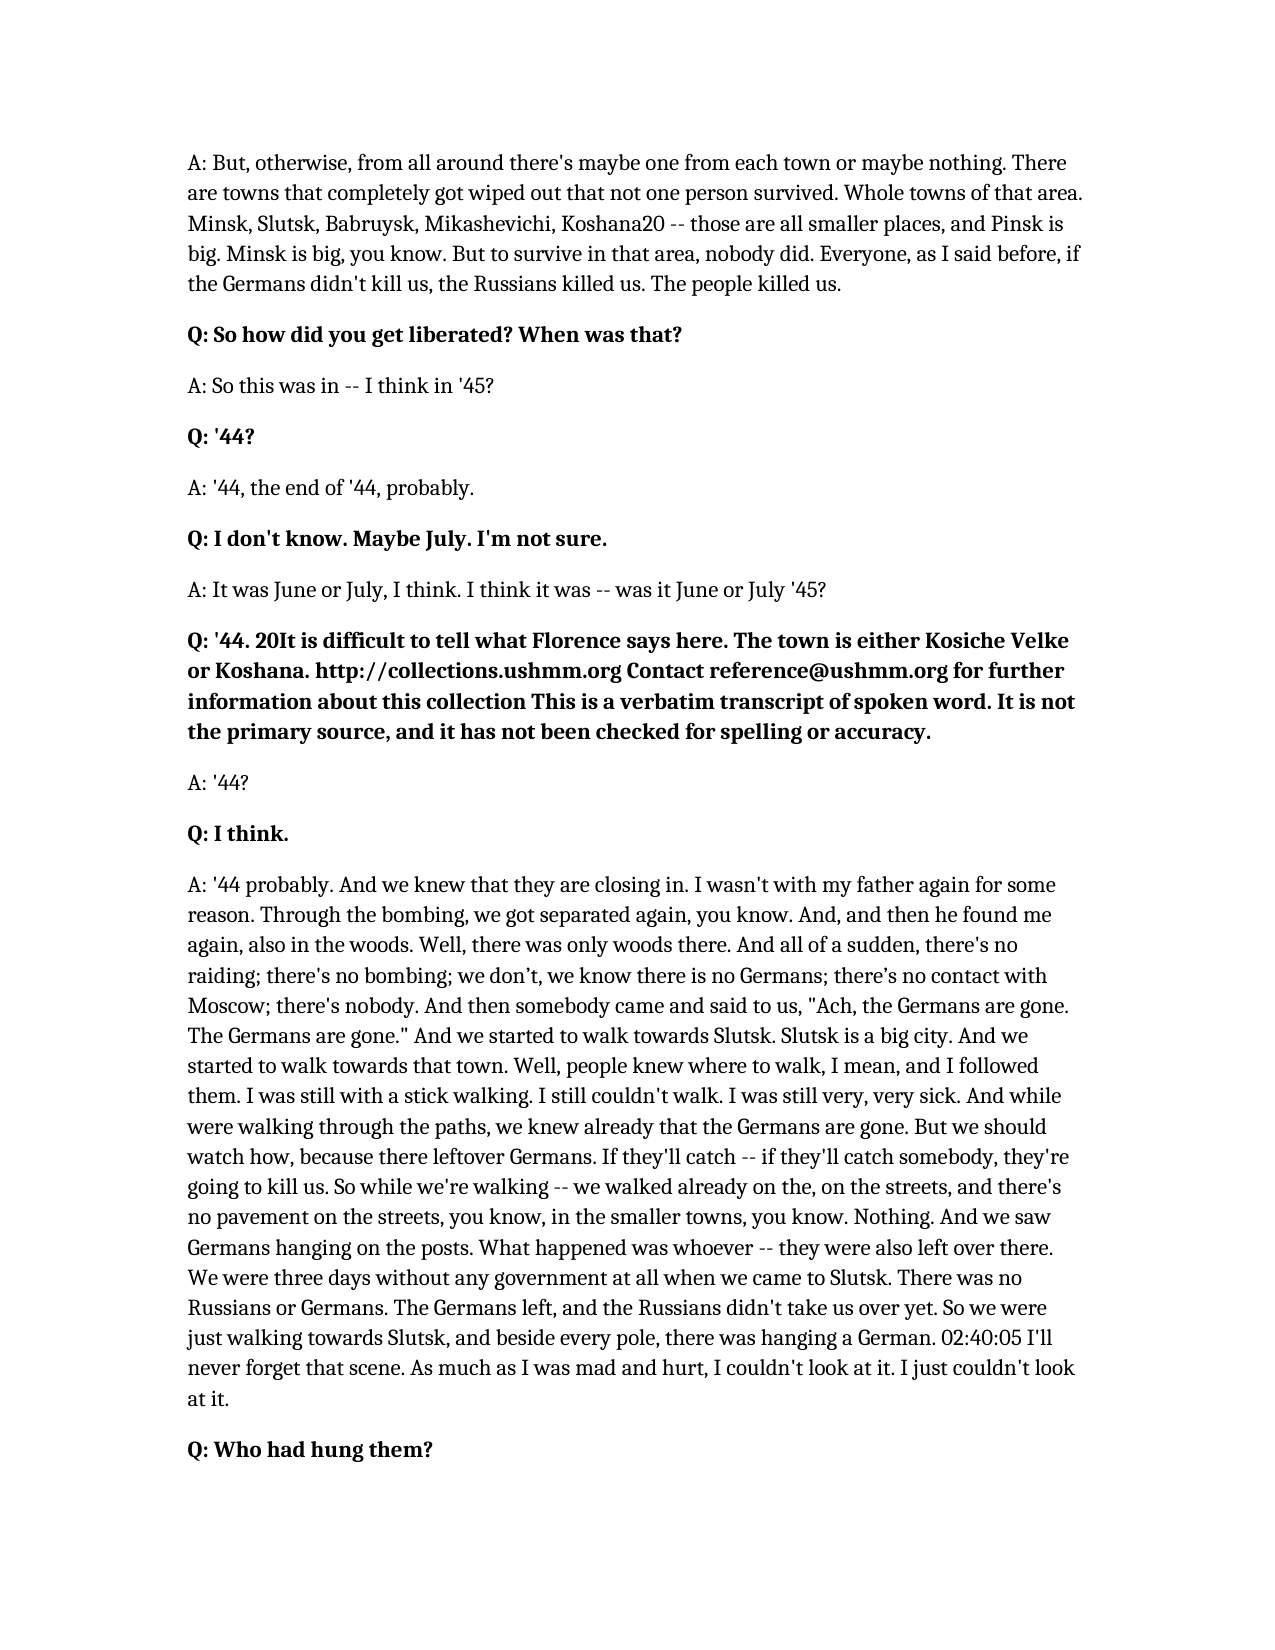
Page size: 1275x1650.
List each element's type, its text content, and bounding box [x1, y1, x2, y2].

text Q: I think. [187, 821, 1087, 847]
text A: '44? [187, 770, 1087, 796]
text Q: So how did you get liberated? When was that? [187, 322, 1087, 348]
text Q: '44. 20It is difficult to tell what Florence says here. The town is either Kosiche Velke or Koshana. http://collections.ushmm.org Contact reference@ushmm.org for further information about this collection This is a verbatim transcript of spoken word. It is not the primary source, and it has not been checked for spelling or accuracy. [187, 628, 1087, 745]
text A: So this was in -- I think in '45? [187, 373, 1087, 399]
text A: '44 probably. And we knew that they are closing in. I wasn't with my father again for some reason. Through the bombing, we got separated again, you know. And, and then he found me again, also in the woods. Well, there was only woods there. And all of a sudden, there's no raiding; there's no bombing; we don’t, we know there is no Germans; there’s no contact with Moscow; there's nobody. And then somebody came and said to us, "Ach, the Germans are gone. The Germans are gone." And we started to walk towards Slutsk. Slutsk is a big city. And we started to walk towards that town. Well, people knew where to walk, I mean, and I followed them. I was still with a stick walking. I still couldn't walk. I was still very, very sick. And while were walking through the paths, we knew already that the Germans are gone. But we should watch how, because there leftover Germans. If they'll catch -- if they'll catch somebody, they're going to kill us. So while we're walking -- we walked already on the, on the streets, and there's no pavement on the streets, you know, in the smaller towns, you know. Nothing. And we saw Germans hanging on the posts. What happened was whoever -- they were also left over there. We were three days without any government at all when we came to Slutsk. There was no Russians or Germans. The Germans left, and the Russians didn't take us over yet. So we were just walking towards Slutsk, and beside every pole, there was hanging a German. 02:40:05 I'll never forget that scene. As much as I was mad and hurt, I couldn't look at it. I just couldn't look at it. [187, 872, 1087, 1412]
text Q: I don't know. Maybe July. I'm not sure. [187, 526, 1087, 552]
text Q: Who had hung them? [187, 1436, 1087, 1463]
text A: But, otherwise, from all around there's maybe one from each town or maybe nothing. There are towns that completely got wiped out that not one person survived. Whole towns of that area. Minsk, Slutsk, Babruysk, Mikashevichi, Koshana20 -- those are all smaller places, and Pinsk is big. Minsk is big, you know. But to survive in that area, nobody did. Everyone, as I said before, if the Germans didn't kill us, the Russians killed us. The people killed us. [187, 150, 1087, 297]
text A: It was June or July, I think. I think it was -- was it June or July '45? [187, 577, 1087, 603]
text A: '44, the end of '44, probably. [187, 475, 1087, 501]
text Q: '44? [187, 424, 1087, 450]
